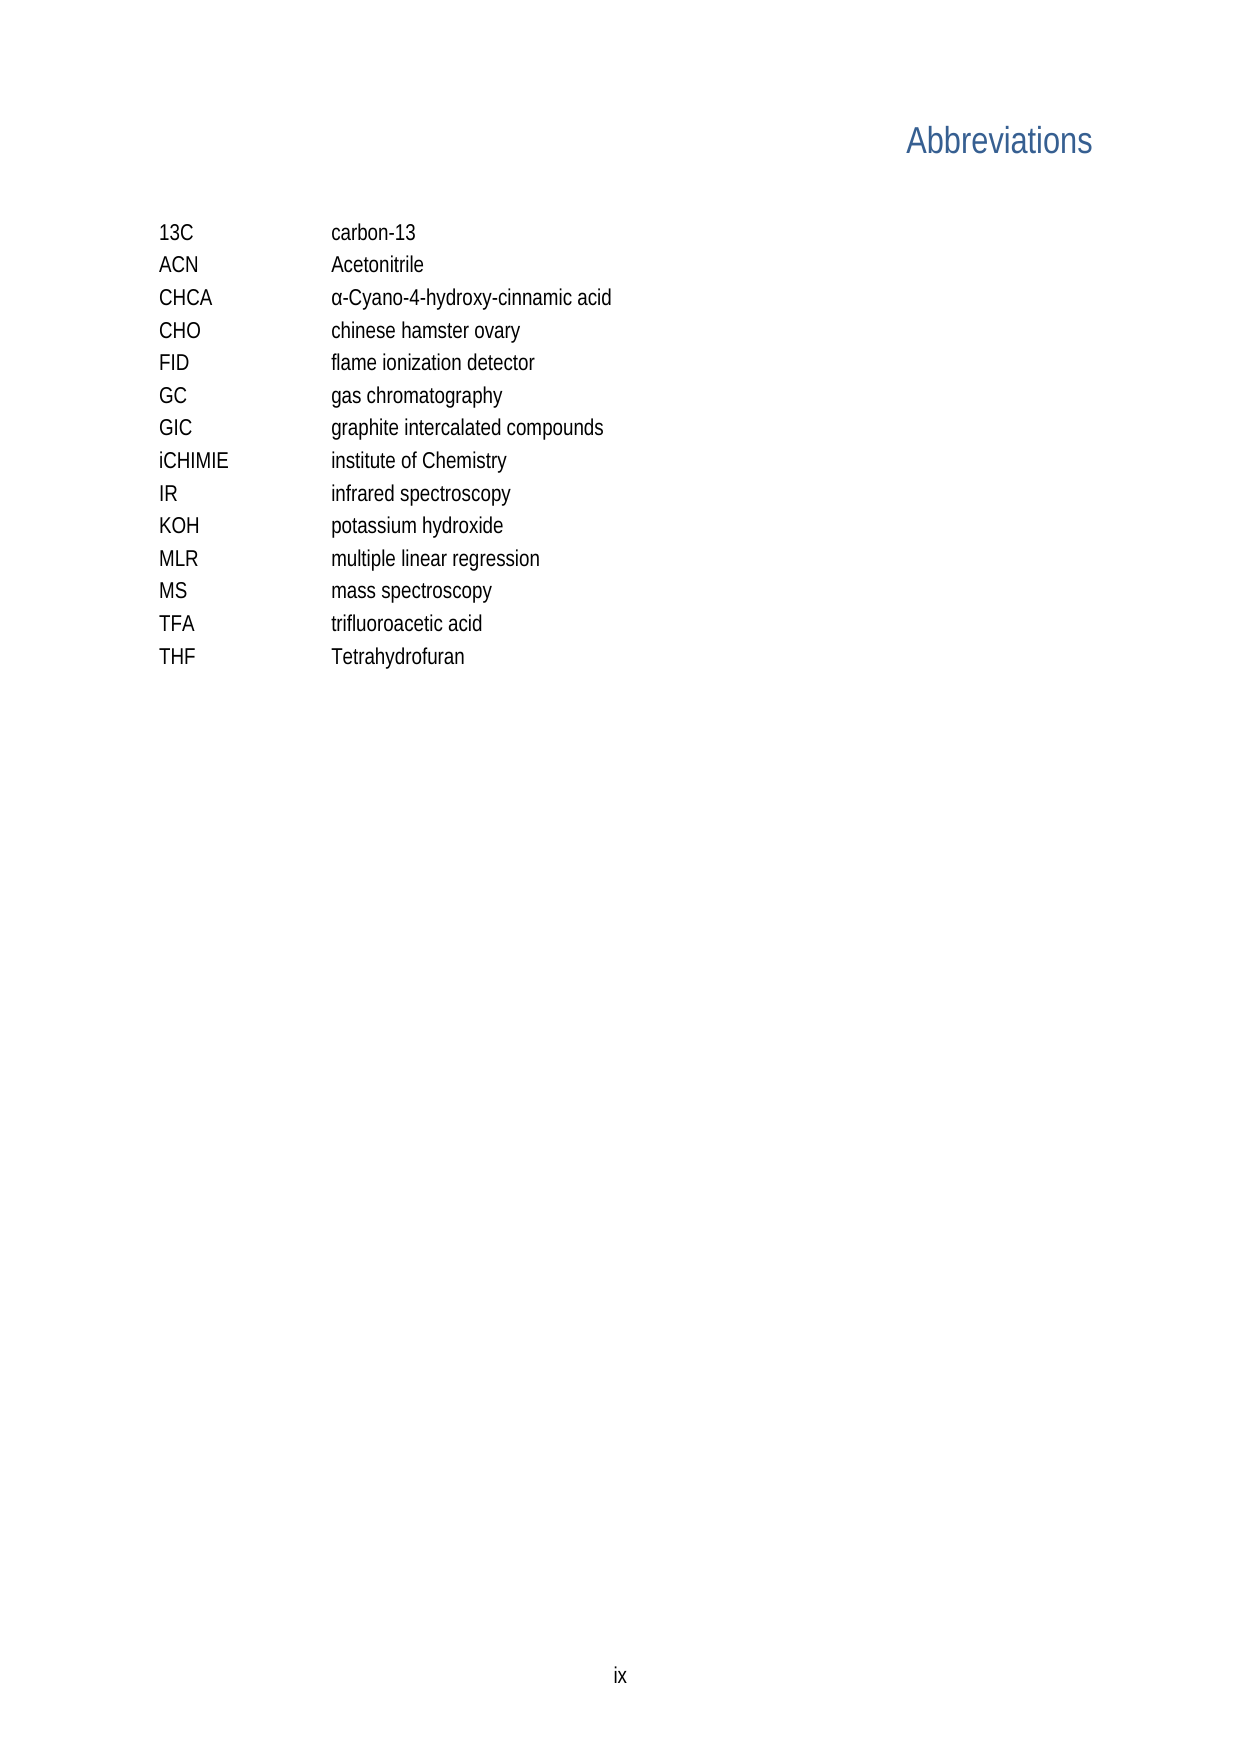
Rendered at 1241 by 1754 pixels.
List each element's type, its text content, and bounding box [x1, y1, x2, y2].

table_cell chinese hamster ovary [320, 317, 1092, 349]
table_cell MLR [148, 545, 320, 577]
table_cell FID [148, 349, 320, 382]
table_cell mass spectroscopy [320, 578, 1092, 610]
table_cell THF [148, 643, 320, 675]
subtitle Abbreviations [185, 118, 1092, 161]
table_cell MS [148, 578, 320, 610]
table_cell iCHIMIE [148, 447, 320, 479]
table_cell ACN [148, 251, 320, 284]
table_header carbon-13 [320, 219, 1092, 251]
table_cell CHCA [148, 284, 320, 317]
table_cell IR [148, 480, 320, 512]
table_cell KOH [148, 512, 320, 545]
table_cell graphite intercalated compounds [320, 414, 1092, 447]
table_cell infrared spectroscopy [320, 480, 1092, 512]
table_cell α-Cyano-4-hydroxy-cinnamic acid [320, 284, 1092, 317]
table_cell potassium hydroxide [320, 512, 1092, 545]
table_cell Tetrahydrofuran [320, 643, 1092, 675]
table_cell Acetonitrile [320, 251, 1092, 284]
table_cell institute of Chemistry [320, 447, 1092, 479]
table_cell multiple linear regression [320, 545, 1092, 577]
table_cell TFA [148, 610, 320, 643]
table_cell GC [148, 382, 320, 414]
table_cell gas chromatography [320, 382, 1092, 414]
table_cell trifluoroacetic acid [320, 610, 1092, 643]
table_cell CHO [148, 317, 320, 349]
table_cell GIC [148, 414, 320, 447]
table_header 13C [148, 219, 320, 251]
table_cell flame ionization detector [320, 349, 1092, 382]
